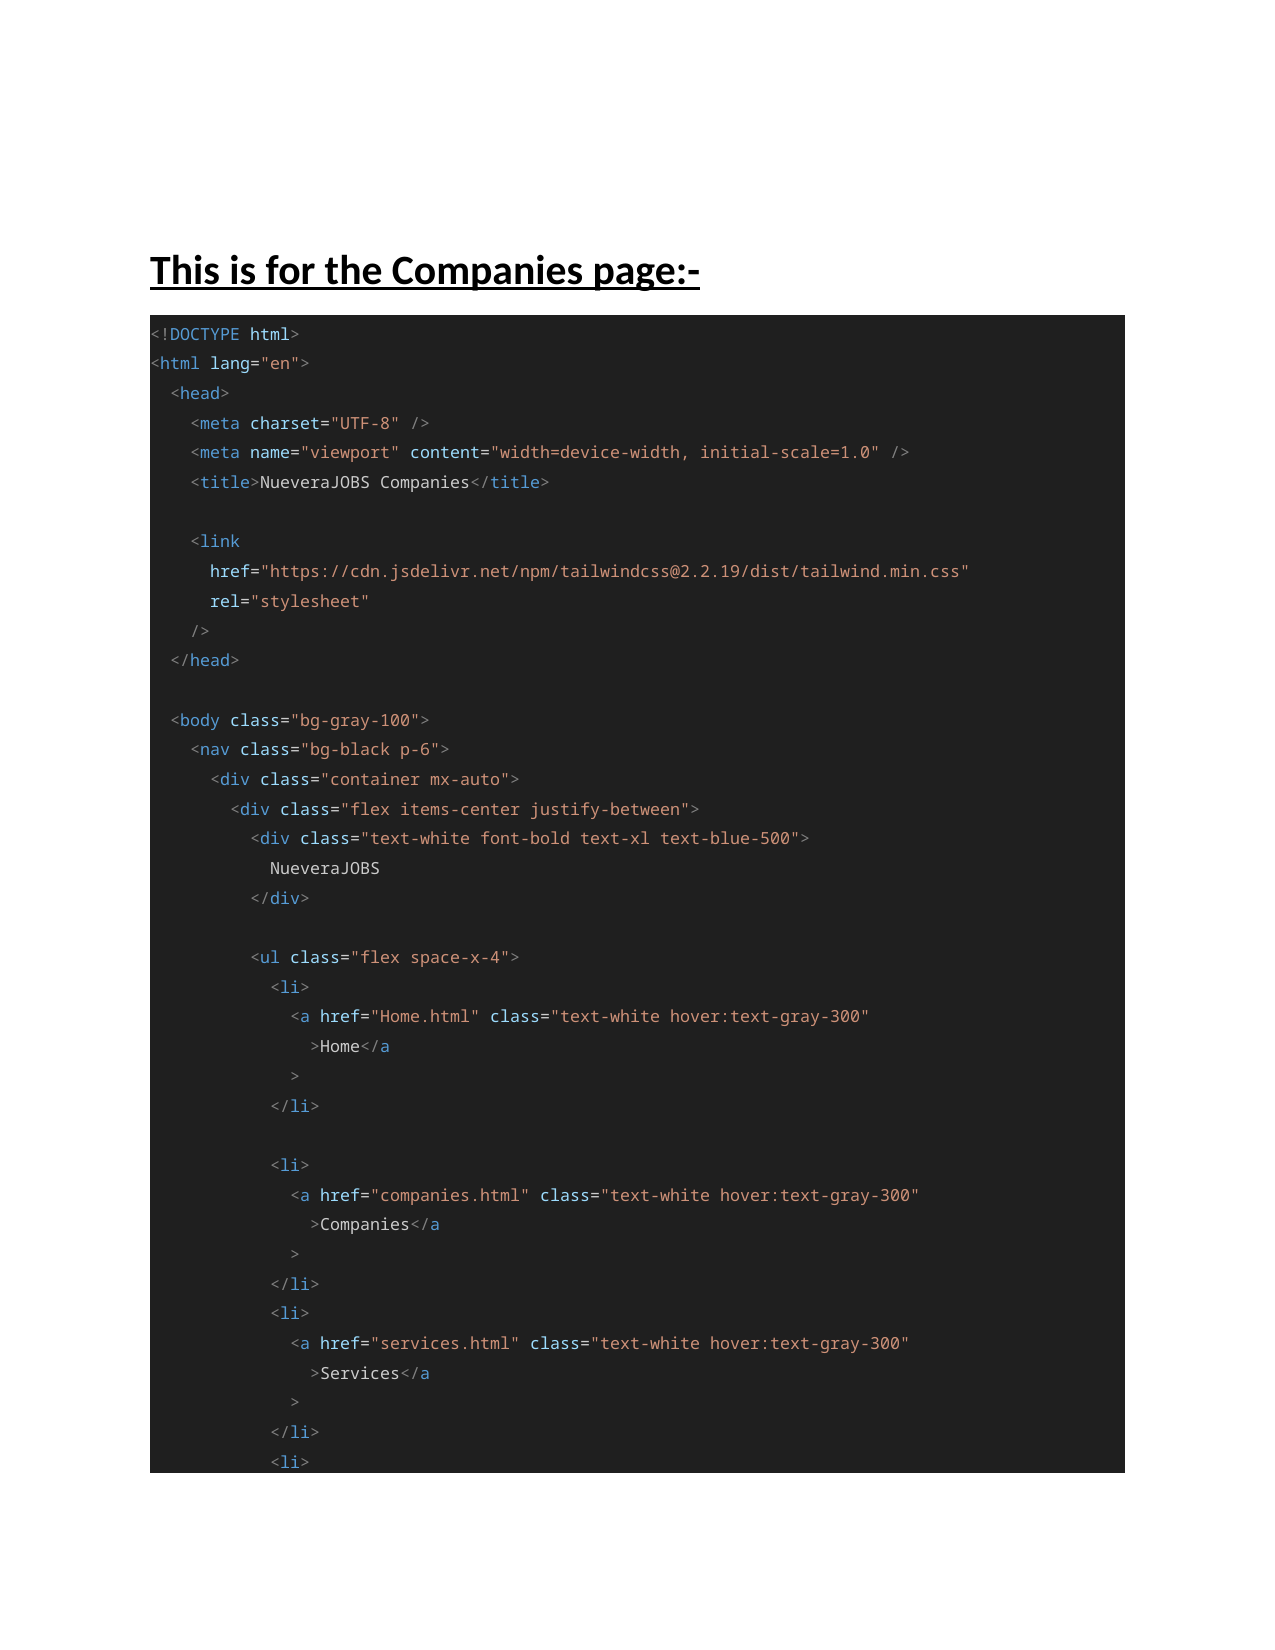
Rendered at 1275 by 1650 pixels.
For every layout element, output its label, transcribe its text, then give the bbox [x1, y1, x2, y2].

text >Companies</a [150, 1206, 1125, 1236]
text <title>NueveraJOBS Companies</title> [150, 464, 1125, 493]
text <li> [150, 1147, 1125, 1176]
text <li> [150, 1443, 1125, 1473]
text <a href="Home.html" class="text-white hover:text-gray-300" [150, 998, 1125, 1028]
text <li> [150, 1295, 1125, 1325]
text href="https://cdn.jsdelivr.net/npm/tailwindcss@2.2.19/dist/tailwind.min.css" [150, 553, 1125, 582]
text >Home</a [150, 1028, 1125, 1057]
text <a href="services.html" class="text-white hover:text-gray-300" [150, 1325, 1125, 1354]
text >Services</a [150, 1354, 1125, 1384]
text <a href="companies.html" class="text-white hover:text-gray-300" [150, 1176, 1125, 1206]
text <div class="flex items-center justify-between"> [150, 790, 1125, 820]
text <!DOCTYPE html> [150, 315, 1125, 345]
text </li> [150, 1265, 1125, 1295]
text <body class="bg-gray-100"> [150, 701, 1125, 731]
text </head> [150, 642, 1125, 672]
text </div> [150, 879, 1125, 909]
text <link [150, 523, 1125, 553]
text <html lang="en"> [150, 345, 1125, 375]
text <div class="container mx-auto"> [150, 761, 1125, 790]
text This is for the Companies page:- [150, 244, 1125, 294]
text /> [150, 612, 1125, 642]
text <nav class="bg-black p-6"> [150, 731, 1125, 761]
text <head> [150, 375, 1125, 404]
text > [150, 1384, 1125, 1414]
text <meta charset="UTF-8" /> [150, 404, 1125, 434]
text <div class="text-white font-bold text-xl text-blue-500"> [150, 820, 1125, 850]
text </li> [150, 1414, 1125, 1443]
text > [150, 1236, 1125, 1265]
text rel="stylesheet" [150, 582, 1125, 612]
text > [150, 1057, 1125, 1087]
text </li> [150, 1087, 1125, 1117]
text NueveraJOBS [150, 850, 1125, 879]
text <meta name="viewport" content="width=device-width, initial-scale=1.0" /> [150, 434, 1125, 464]
text <ul class="flex space-x-4"> [150, 939, 1125, 968]
text <li> [150, 968, 1125, 998]
